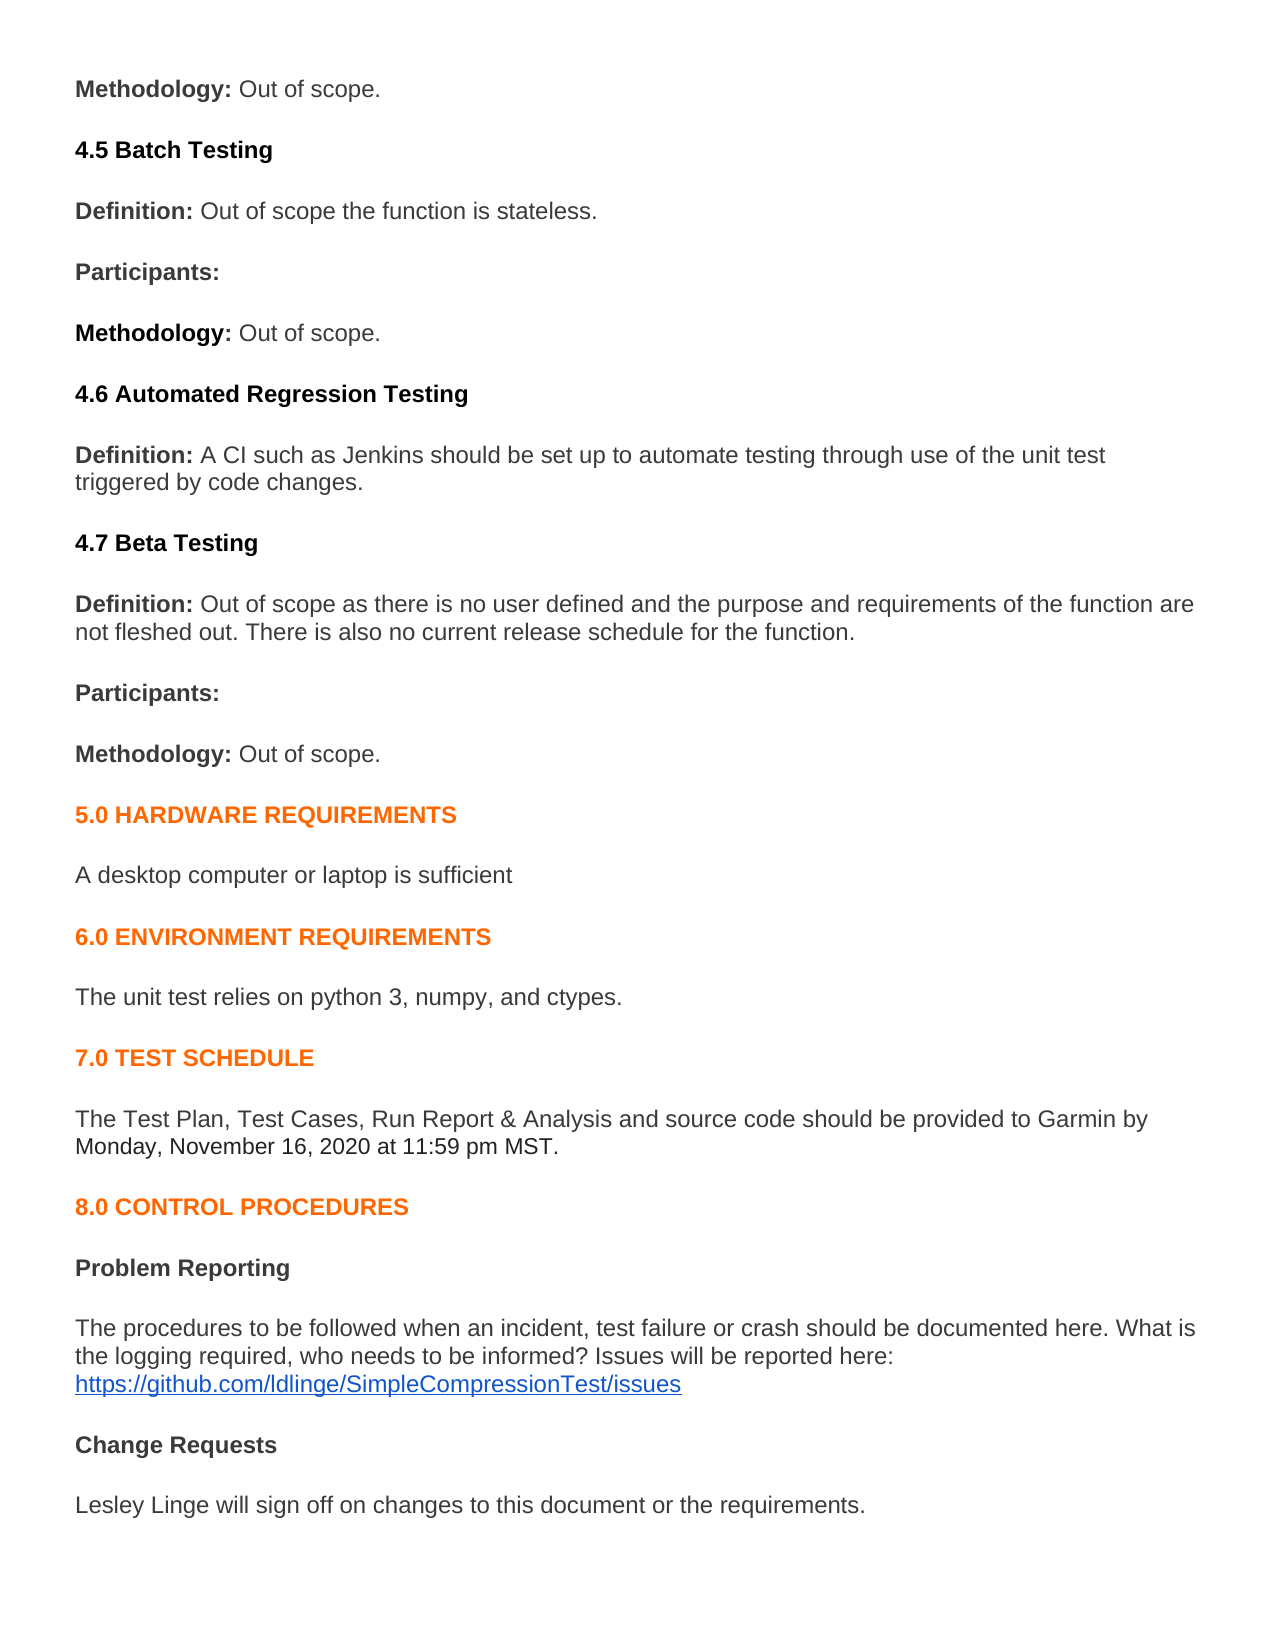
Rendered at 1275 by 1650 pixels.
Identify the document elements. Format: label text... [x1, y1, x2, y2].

text 4.7 Beta Testing [75, 529, 1200, 557]
text 7.0 TEST SCHEDULE [75, 1044, 1200, 1072]
text 4.6 Automated Regression Testing [75, 380, 1200, 407]
text Participants: [75, 679, 1200, 706]
text Change Requests [75, 1431, 1200, 1458]
text Methodology: Out of scope. [75, 75, 1200, 103]
text 4.5 Batch Testing [75, 136, 1200, 163]
text Participants: [75, 258, 1200, 285]
text Definition: Out of scope as there is no user defined and the purpose and requirements of the function are not fleshed out. There is also no current release schedule for the function. [75, 590, 1200, 645]
text Methodology: Out of scope. [75, 319, 1200, 346]
text Definition: Out of scope the function is stateless. [75, 197, 1200, 224]
text Lesley Linge will sign off on changes to this document or the requirements. [75, 1491, 1200, 1519]
text 8.0 CONTROL PROCEDURES [75, 1192, 1200, 1220]
text The procedures to be followed when an incident, test failure or crash should be documented here. What is the logging required, who needs to be informed? Issues will be reported here: https://github.com/ldlinge/SimpleCompressionTest/issues [75, 1314, 1200, 1397]
text 6.0 ENVIRONMENT REQUIREMENTS [75, 922, 1200, 950]
text A desktop computer or laptop is sufficient [75, 861, 1200, 889]
text Methodology: Out of scope. [75, 739, 1200, 767]
text Problem Reporting [75, 1253, 1200, 1281]
text The Test Plan, Test Cases, Run Report & Analysis and source code should be provided to Garmin by Monday, November 16, 2020 at 11:59 pm MST. [75, 1105, 1200, 1159]
text Definition: A CI such as Jenkins should be set up to automate testing through use of the unit test triggered by code changes. [75, 441, 1200, 496]
text 5.0 HARDWARE REQUIREMENTS [75, 801, 1200, 828]
text The unit test relies on python 3, numpy, and ctypes. [75, 983, 1200, 1011]
